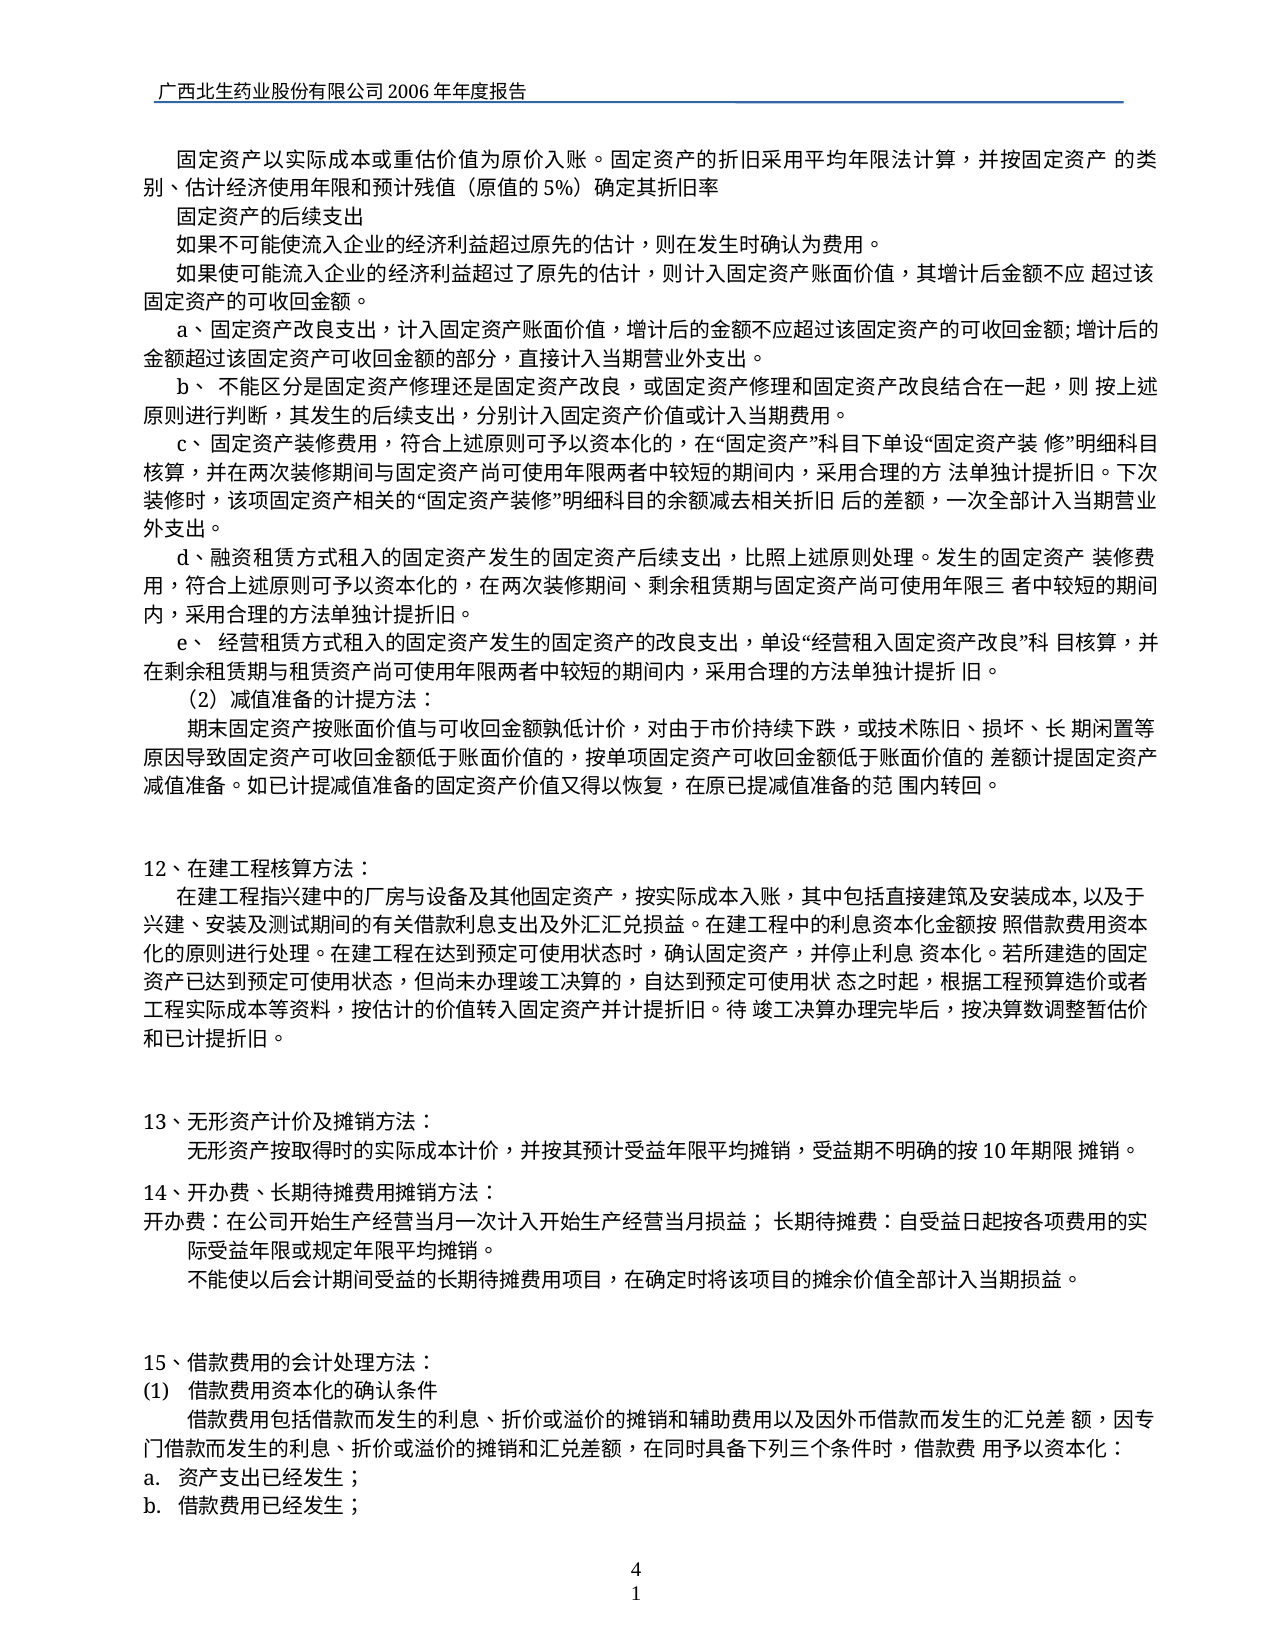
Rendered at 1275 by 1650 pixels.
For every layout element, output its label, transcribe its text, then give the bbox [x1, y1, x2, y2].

text 14、开办费、长期待摊费用摊销方法： [143, 1177, 1159, 1206]
text 借款费用包括借款而发生的利息、折价或溢价的摊销和辅助费用以及因外币借款而发生的汇兑差 额，因专门借款而发生的利息、折价或溢价的摊销和汇兑差额，在同时具备下列三个条件时，借款费 用予以资本化： [143, 1405, 1159, 1462]
text 15、借款费用的会计处理方法： [143, 1347, 1159, 1376]
text 无形资产按取得时的实际成本计价，并按其预计受益年限平均摊销，受益期不明确的按10年期限 摊销。 [143, 1135, 1159, 1165]
text e、 经营租赁方式租入的固定资产发生的固定资产的改良支出，单设“经营租入固定资产改良”科 目核算，并在剩余租赁期与租赁资产尚可使用年限两者中较短的期间内，采用合理的方法单独计提折 旧。 [143, 628, 1159, 685]
text （2）减值准备的计提方法： [143, 685, 1159, 713]
text 12、在建工程核算方法： [143, 853, 1159, 882]
text c、 固定资产装修费用，符合上述原则可予以资本化的，在“固定资产”科目下单设“固定资产装 修”明细科目核算，并在两次装修期间与固定资产尚可使用年限两者中较短的期间内，采用合理的方 法单独计提折旧。下次装修时，该项固定资产相关的“固定资产装修”明细科目的余额减去相关折旧 后的差额，一次全部计入当期营业外支出。 [143, 429, 1159, 543]
text 如果不可能使流入企业的经济利益超过原先的估计，则在发生时确认为费用。 [143, 230, 1159, 258]
text 在建工程指兴建中的厂房与设备及其他固定资产，按实际成本入账，其中包括直接建筑及安装成本, 以及于兴建、安装及测试期间的有关借款利息支出及外汇汇兑损益。在建工程中的利息资本化金额按 照借款费用资本化的原则进行处理。在建工程在达到预定可使用状态时，确认固定资产，并停止利息 资本化。若所建造的固定资产已达到预定可使用状态，但尚未办理竣工决算的，自达到预定可使用状 态之时起，根据工程预算造价或者工程实际成本等资料，按估计的价值转入固定资产并计提折旧。待 竣工决算办理完毕后，按决算数调整暂估价和已计提折旧。 [143, 882, 1159, 1052]
text 开办费：在公司开始生产经营当月一次计入开始生产经营当月损益； 长期待摊费：自受益日起按各项费用的实际受益年限或规定年限平均摊销。 [143, 1206, 1159, 1264]
text 固定资产以实际成本或重估价值为原价入账。固定资产的折旧采用平均年限法计算，并按固定资产 的类别、估计经济使用年限和预计残值（原值的5%）确定其折旧率 [143, 144, 1159, 201]
text 不能使以后会计期间受益的长期待摊费用项目，在确定时将该项目的摊余价值全部计入当期损益。 [143, 1264, 1159, 1293]
text a、 固定资产改良支出，计入固定资产账面价值，增计后的金额不应超过该固定资产的可收回金额; 增计后的金额超过该固定资产可收回金额的部分，直接计入当期营业外支出。 [143, 315, 1159, 372]
list 借款费用已经发生； [143, 1491, 1159, 1520]
list 资产支出已经发生； [143, 1462, 1159, 1491]
text 期末固定资产按账面价值与可收回金额孰低计价，对由于市价持续下跌，或技术陈旧、损坏、长 期闲置等原因导致固定资产可收回金额低于账面价值的，按单项固定资产可收回金额低于账面价值的 差额计提固定资产减值准备。如已计提减值准备的固定资产价值又得以恢复，在原已提减值准备的范 围内转回。 [143, 713, 1159, 799]
text b、 不能区分是固定资产修理还是固定资产改良，或固定资产修理和固定资产改良结合在一起，则 按上述原则进行判断，其发生的后续支出，分别计入固定资产价值或计入当期费用。 [143, 372, 1159, 429]
text 固定资产的后续支出 [143, 201, 1159, 230]
text 如果使可能流入企业的经济利益超过了原先的估计，则计入固定资产账面价值，其增计后金额不应 超过该固定资产的可收回金额。 [143, 258, 1159, 315]
list 借款费用资本化的确认条件 [143, 1376, 1159, 1405]
text 13、无形资产计价及摊销方法： [143, 1106, 1159, 1135]
text d、 融资租赁方式租入的固定资产发生的固定资产后续支出，比照上述原则处理。发生的固定资产 装修费用，符合上述原则可予以资本化的，在两次装修期间、剩余租赁期与固定资产尚可使用年限三 者中较短的期间内，采用合理的方法单独计提折旧。 [143, 543, 1159, 628]
